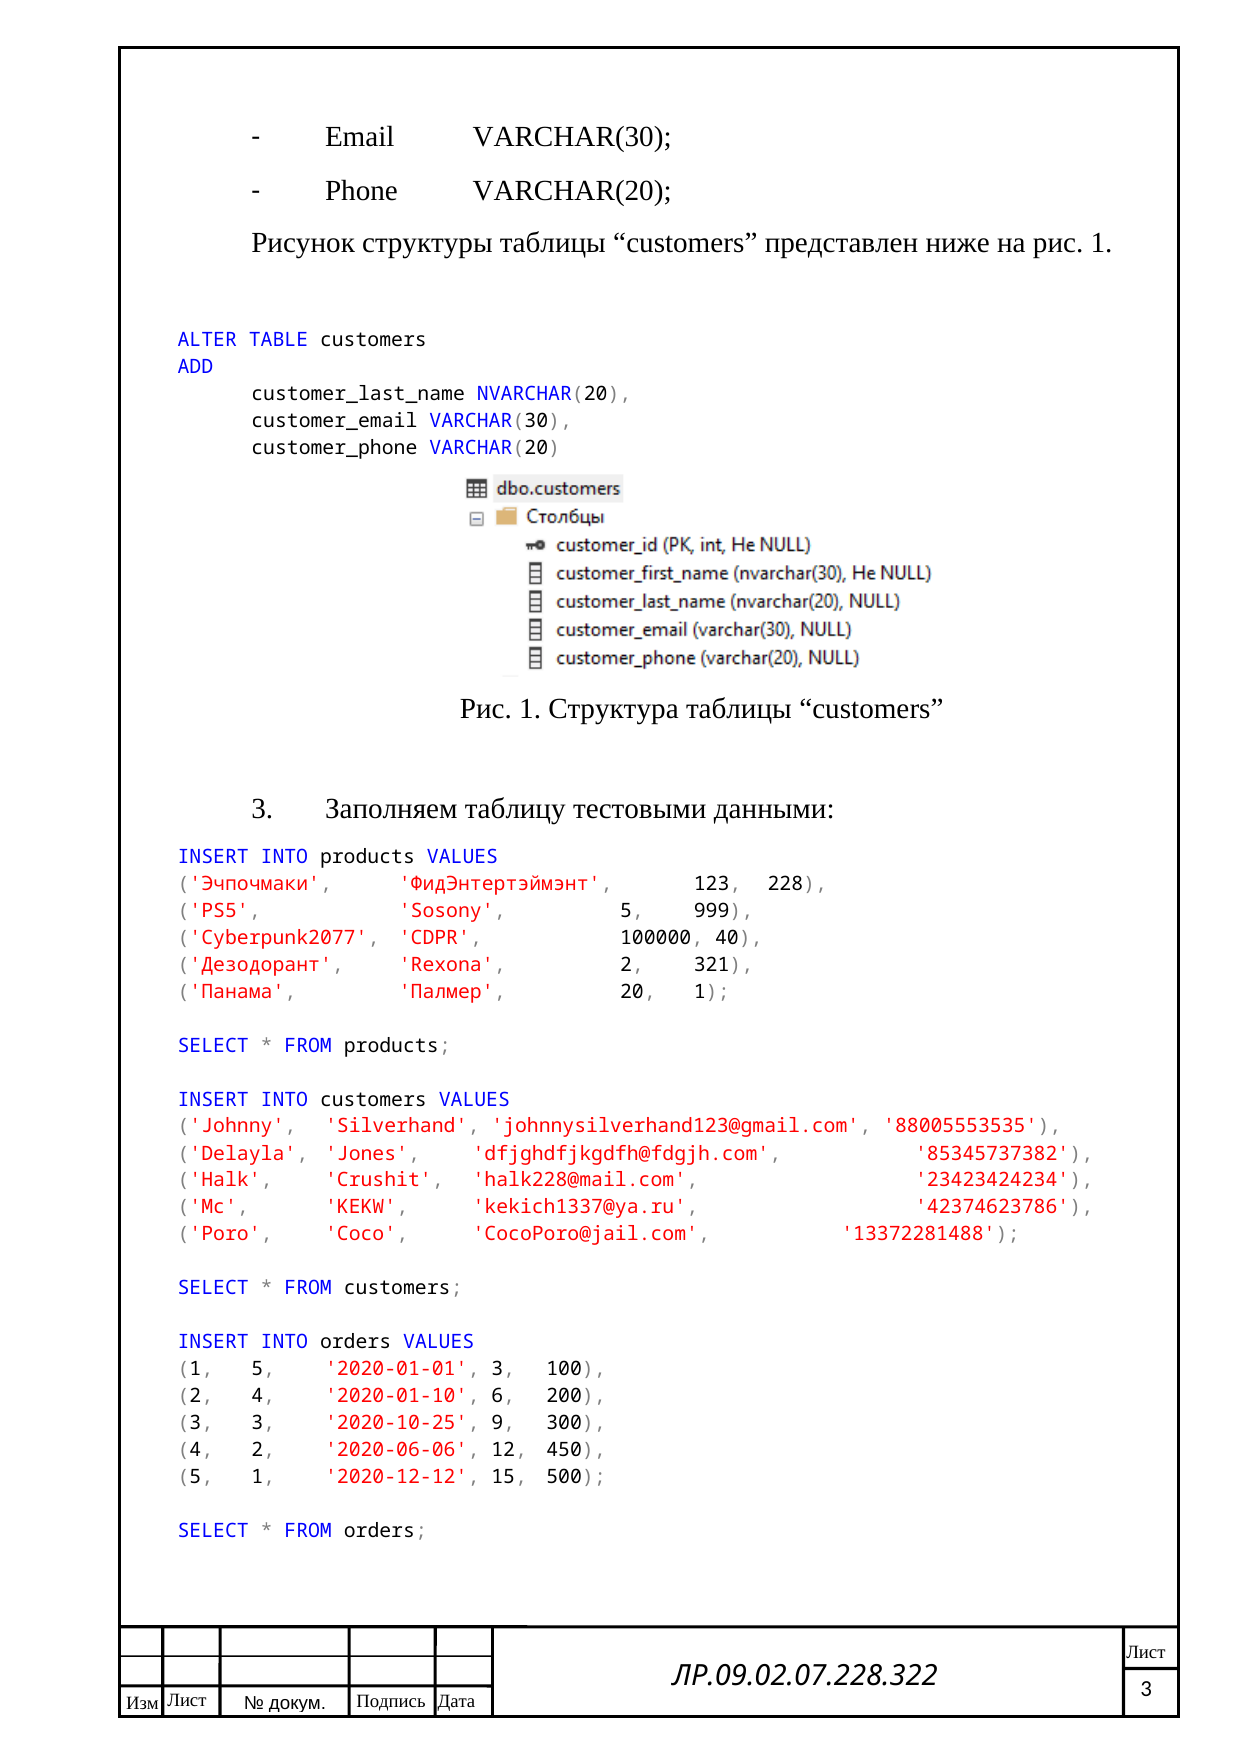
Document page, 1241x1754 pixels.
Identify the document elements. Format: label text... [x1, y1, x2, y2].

text customer_email VARCHAR(30), [177, 407, 1152, 433]
text (4, 2, '2020-06-06', 12, 450), [177, 1436, 1152, 1462]
text (2, 4, '2020-01-10', 6, 200), [177, 1382, 1152, 1408]
list Phone VARCHAR(20); [177, 172, 1152, 207]
text (3, 3, '2020-10-25', 9, 300), [177, 1408, 1152, 1436]
picture [460, 473, 943, 677]
text customer_last_name NVARCHAR(20), [177, 379, 1152, 407]
text INSERT INTO products VALUES [177, 842, 1152, 869]
text SELECT * FROM customers; [177, 1274, 1152, 1301]
text ('Johnny', 'Silverhand', 'johnnysilverhand123@gmail.com', '88005553535'), [177, 1112, 1152, 1139]
text ('Дезодорант', 'Rexona', 2, 321), [177, 950, 1152, 977]
text ('Cyberpunk2077', 'CDPR', 100000, 40), [177, 923, 1152, 950]
text customer_phone VARCHAR(20) [177, 433, 1152, 461]
text INSERT INTO customers VALUES [177, 1085, 1152, 1112]
text ('Poro', 'Coco', 'CocoPoro@jail.com', '13372281488'); [177, 1220, 1152, 1247]
text INSERT INTO orders VALUES [177, 1328, 1152, 1354]
text Рис. 1. Структура таблицы “customers” [177, 691, 1152, 724]
text Рисунок структуры таблицы “customers” представлен ниже на рис. 1. [177, 225, 1152, 258]
list Email VARCHAR(30); [177, 118, 1152, 154]
text (5, 1, '2020-12-12', 15, 500); [177, 1462, 1152, 1489]
text ('Delayla', 'Jones', 'dfjghdfjkgdfh@fdgjh.com', '85345737382'), [177, 1139, 1152, 1166]
text ALTER TABLE customers [177, 326, 1152, 353]
text ('Mc', 'KEKW', 'kekich1337@ya.ru', '42374623786'), [177, 1193, 1152, 1220]
text ('Halk', 'Crushit', 'halk228@mail.com', '23423424234'), [177, 1166, 1152, 1193]
text ADD [177, 353, 1152, 379]
text SELECT * FROM products; [177, 1031, 1152, 1058]
list Заполняем таблицу тестовыми данными: [177, 792, 1152, 825]
text SELECT * FROM orders; [177, 1516, 1152, 1543]
text ('Панама', 'Палмер', 20, 1); [177, 977, 1152, 1004]
text (1, 5, '2020-01-01', 3, 100), [177, 1354, 1152, 1382]
text ('Эчпочмаки', 'ФидЭнтертэймэнт', 123, 228), [177, 869, 1152, 896]
text ('PS5', 'Sosony', 5, 999), [177, 896, 1152, 923]
